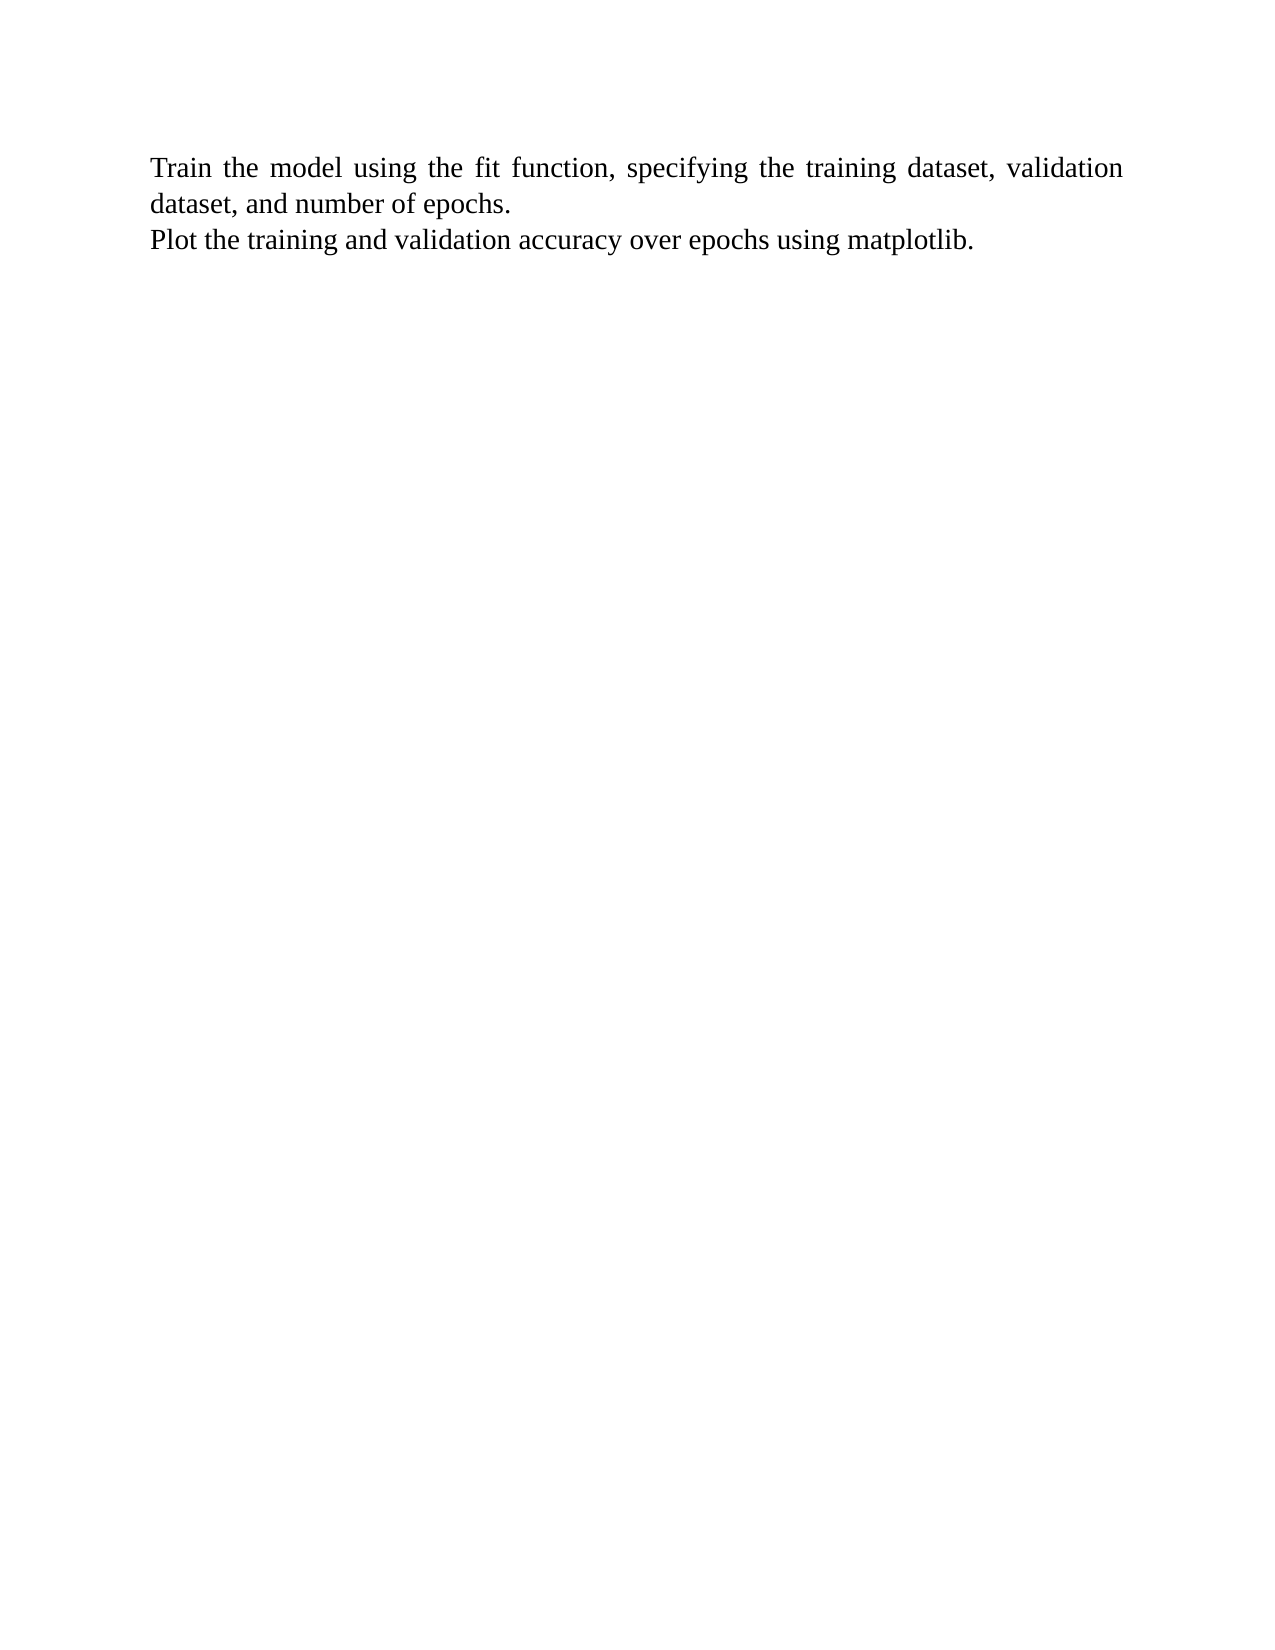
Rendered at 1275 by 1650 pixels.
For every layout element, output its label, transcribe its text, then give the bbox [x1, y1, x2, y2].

text Plot the training and validation accuracy over epochs using matplotlib. [150, 222, 1125, 256]
text Train the model using the fit function, specifying the training dataset, validation dataset, and number of epochs. [150, 150, 1125, 220]
